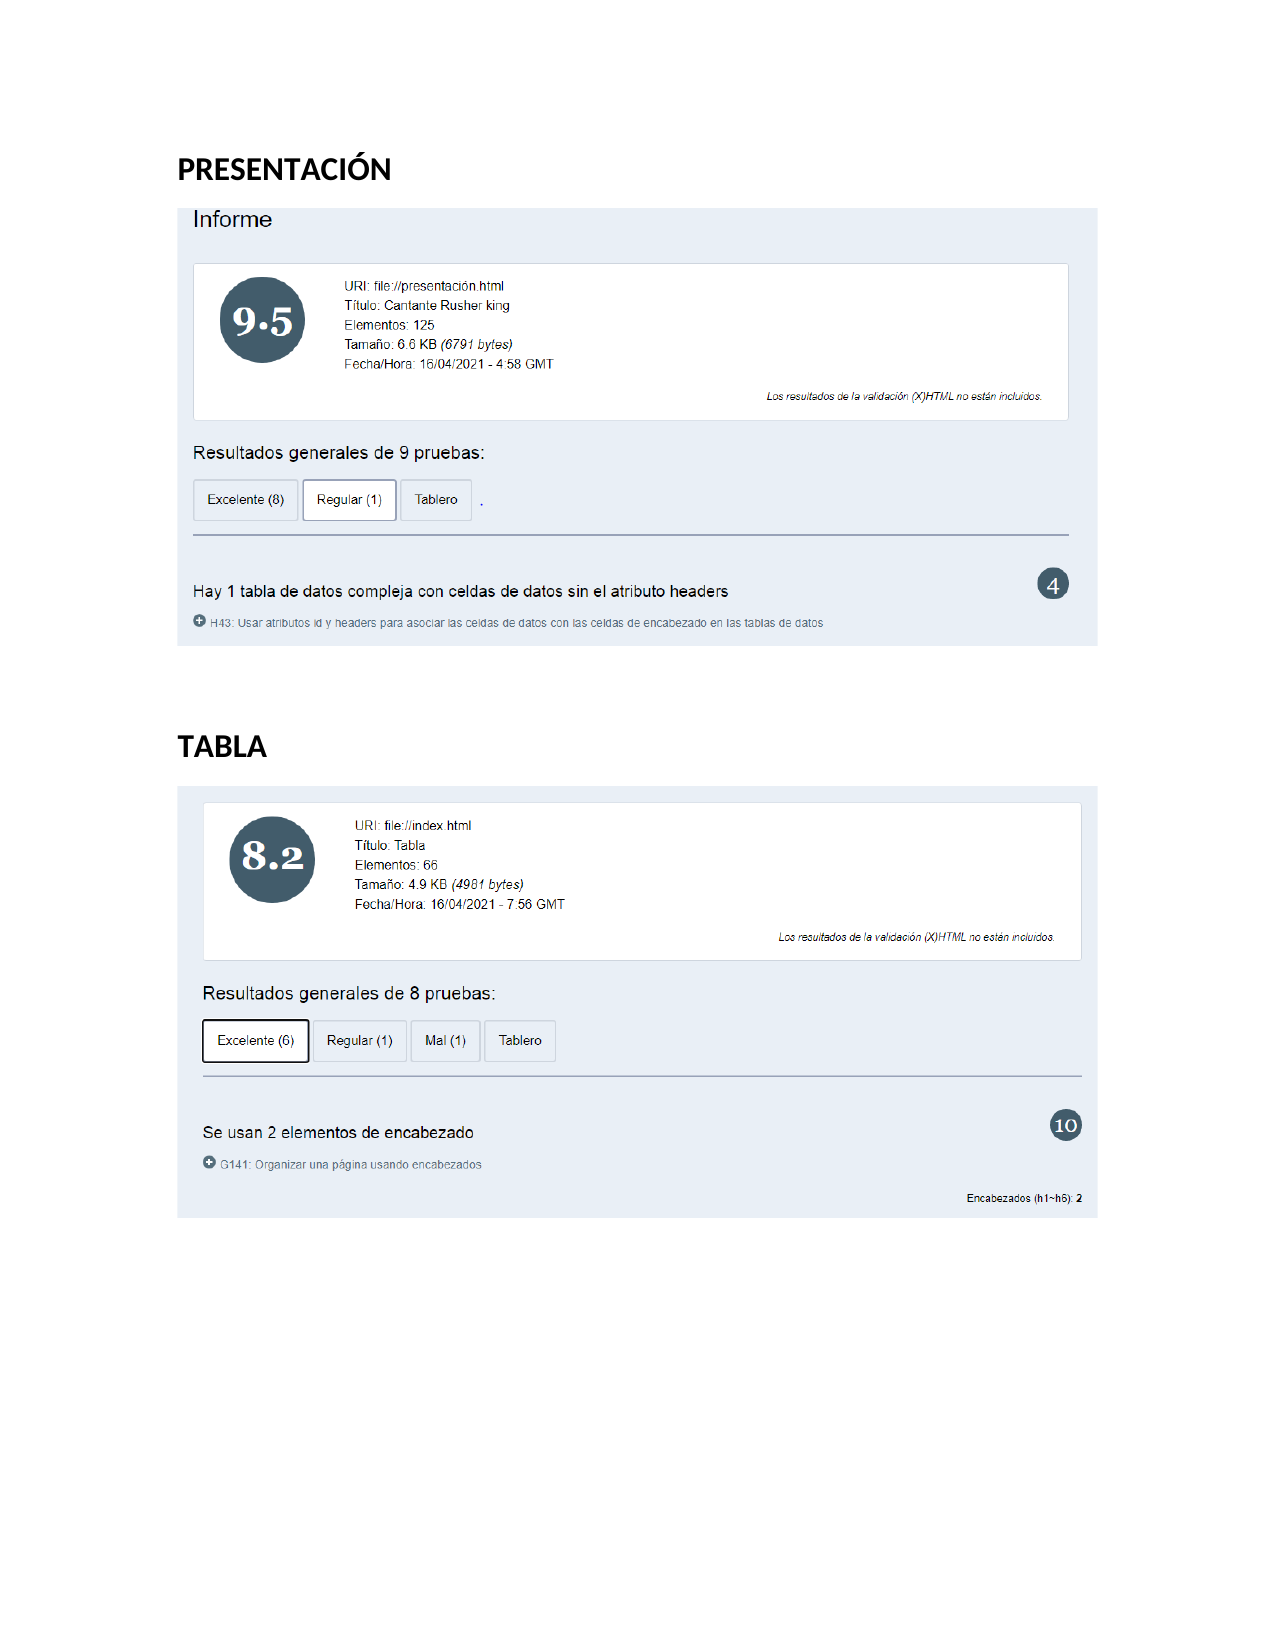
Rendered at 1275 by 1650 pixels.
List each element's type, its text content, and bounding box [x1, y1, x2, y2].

picture [177, 208, 1098, 646]
text TABLA [177, 725, 1098, 766]
picture [177, 786, 1098, 1218]
text PRESENTACIÓN [177, 148, 1098, 188]
